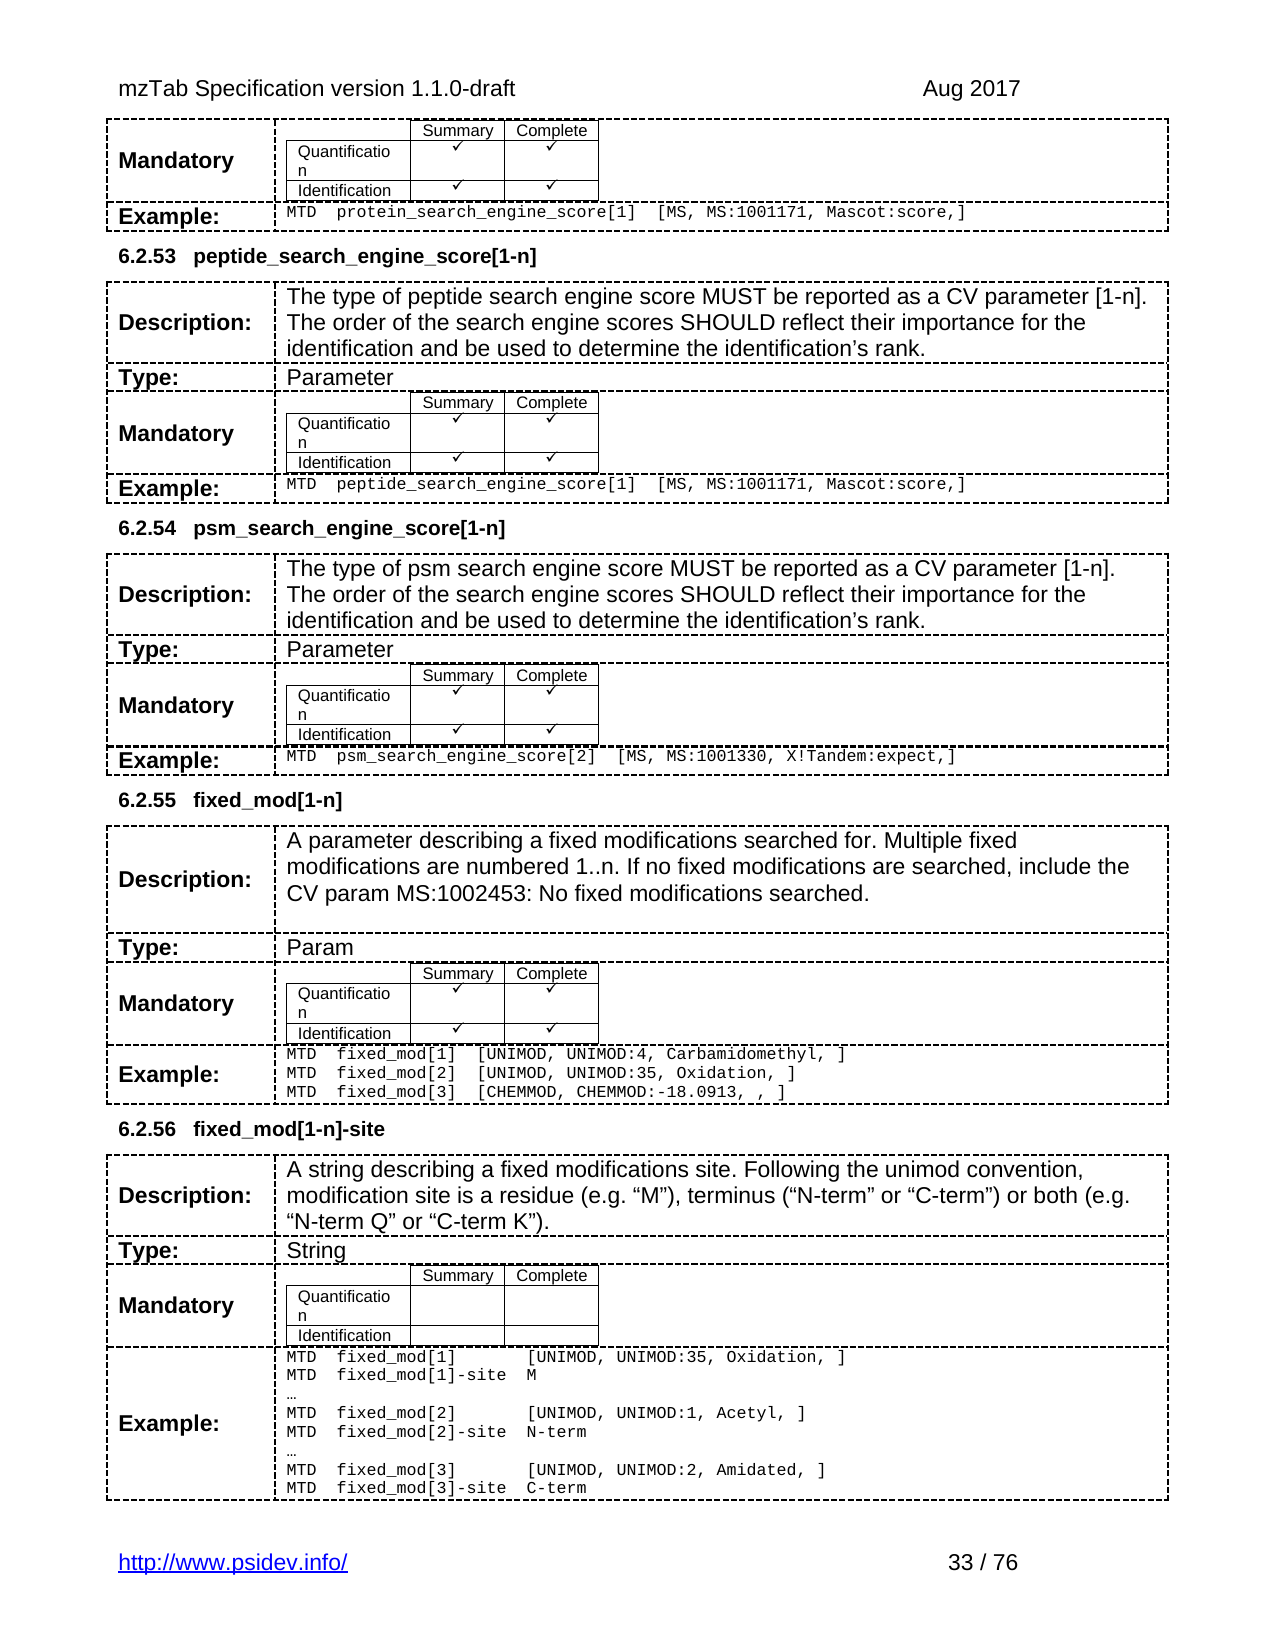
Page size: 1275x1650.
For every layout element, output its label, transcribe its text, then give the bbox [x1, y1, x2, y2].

table_cell MTD fixed_mod[1] [UNIMOD, UNIMOD:4, Carbamidomethyl, ] MTD fixed_mod[2] [UNIMOD, UNIMOD:35, Oxidation, ] MTD fixed_mod[3] [CHEMMOD, CHEMMOD:-18.0913, , ] [275, 1044, 1168, 1102]
table_cell [411, 725, 504, 744]
table_cell Mandatory [107, 961, 275, 1044]
table_cell Mandatory [107, 1263, 275, 1346]
table_cell MTD psm_search_engine_score[2] [MS, MS:1001330, X!Tandem:expect,] [275, 745, 1168, 774]
table_cell [505, 393, 598, 413]
table_cell [505, 665, 598, 685]
table_cell Type: [107, 362, 275, 390]
table_cell [505, 181, 598, 200]
table_cell [598, 662, 1168, 745]
table_header The type of peptide search engine score MUST be reported as a CV parameter [1-n]. The order of the search engine scores SHOULD reflect their importance for the identification and be used to determine the identification’s rank. [275, 281, 1168, 362]
table_cell [411, 984, 504, 1023]
subtitle fixed_mod[1-n] [118, 788, 1157, 812]
table_cell [411, 1266, 504, 1285]
subtitle peptide_search_engine_score[1-n] [118, 244, 1157, 268]
table_cell [411, 141, 504, 180]
table_cell [411, 453, 504, 472]
table_cell Example: [107, 745, 275, 774]
table_cell Type: [107, 634, 275, 662]
table_header Description: [107, 1154, 275, 1234]
table_cell [505, 964, 598, 983]
table_header Description: [107, 825, 275, 932]
subtitle fixed_mod[1-n]-site [118, 1117, 1157, 1141]
table_cell [411, 1024, 504, 1043]
table_cell String [275, 1235, 1168, 1263]
table_cell [411, 1286, 504, 1325]
table_cell [275, 118, 410, 201]
table_header A parameter describing a fixed modifications searched for. Multiple fixed modifications are numbered 1..n. If no fixed modifications are searched, include the CV param MS:1002453: No fixed modifications searched. [275, 825, 1168, 932]
table_cell [505, 141, 598, 180]
table_cell [275, 961, 410, 1044]
subtitle psm_search_engine_score[1-n] [118, 516, 1157, 540]
table_cell [411, 393, 504, 413]
table_cell [505, 1326, 598, 1345]
table_cell [411, 686, 504, 724]
table_cell [505, 984, 598, 1023]
table_header Description: [107, 281, 275, 362]
table_cell MTD peptide_search_engine_score[1] [MS, MS:1001171, Mascot:score,] [275, 473, 1168, 502]
table_cell [598, 390, 1168, 473]
table_cell [598, 1263, 1168, 1346]
table_cell [411, 181, 504, 200]
table_cell Mandatory [107, 390, 275, 473]
table_cell Param [275, 932, 1168, 961]
table_cell Parameter [275, 362, 1168, 390]
table_cell MTD protein_search_engine_score[1] [MS, MS:1001171, Mascot:score,] [275, 201, 1168, 229]
table_cell [411, 665, 504, 685]
table_header The type of psm search engine score MUST be reported as a CV parameter [1-n]. The order of the search engine scores SHOULD reflect their importance for the identification and be used to determine the identification’s rank. [275, 553, 1168, 634]
table_cell [505, 725, 598, 744]
table_cell Mandatory [107, 662, 275, 745]
table_cell [411, 964, 504, 983]
table_cell Parameter [275, 634, 1168, 662]
table_cell [598, 961, 1168, 1044]
table_cell Example: [107, 473, 275, 502]
table_cell [505, 121, 598, 140]
table_cell Type: [107, 1235, 275, 1263]
table_cell [275, 1263, 410, 1346]
table_cell Example: [107, 1346, 275, 1499]
table_cell [505, 1286, 598, 1325]
table_cell [411, 1326, 504, 1345]
table_cell Type: [107, 932, 275, 961]
table_cell [505, 686, 598, 724]
table_cell Mandatory [107, 118, 275, 201]
table_cell [599, 118, 1168, 201]
table_cell [505, 453, 598, 472]
table_header Description: [107, 553, 275, 634]
table_cell [505, 414, 598, 452]
table_cell [505, 1024, 598, 1043]
table_header A string describing a fixed modifications site. Following the unimod convention, modification site is a residue (e.g. “M”), terminus (“N-term” or “C-term”) or both (e.g. “N-term Q” or “C-term K”). [275, 1154, 1168, 1234]
table_cell [411, 121, 504, 140]
table_cell Example: [107, 201, 275, 229]
table_cell [505, 1266, 598, 1285]
table_cell [275, 390, 410, 473]
table_cell [411, 414, 504, 452]
table_cell MTD fixed_mod[1] [UNIMOD, UNIMOD:35, Oxidation, ] MTD fixed_mod[1]-site M … MTD fixed_mod[2] [UNIMOD, UNIMOD:1, Acetyl, ] MTD fixed_mod[2]-site N-term … MTD fixed_mod[3] [UNIMOD, UNIMOD:2, Amidated, ] MTD fixed_mod[3]-site C-term [275, 1346, 1168, 1499]
table_cell [275, 662, 410, 745]
table_cell Example: [107, 1044, 275, 1102]
